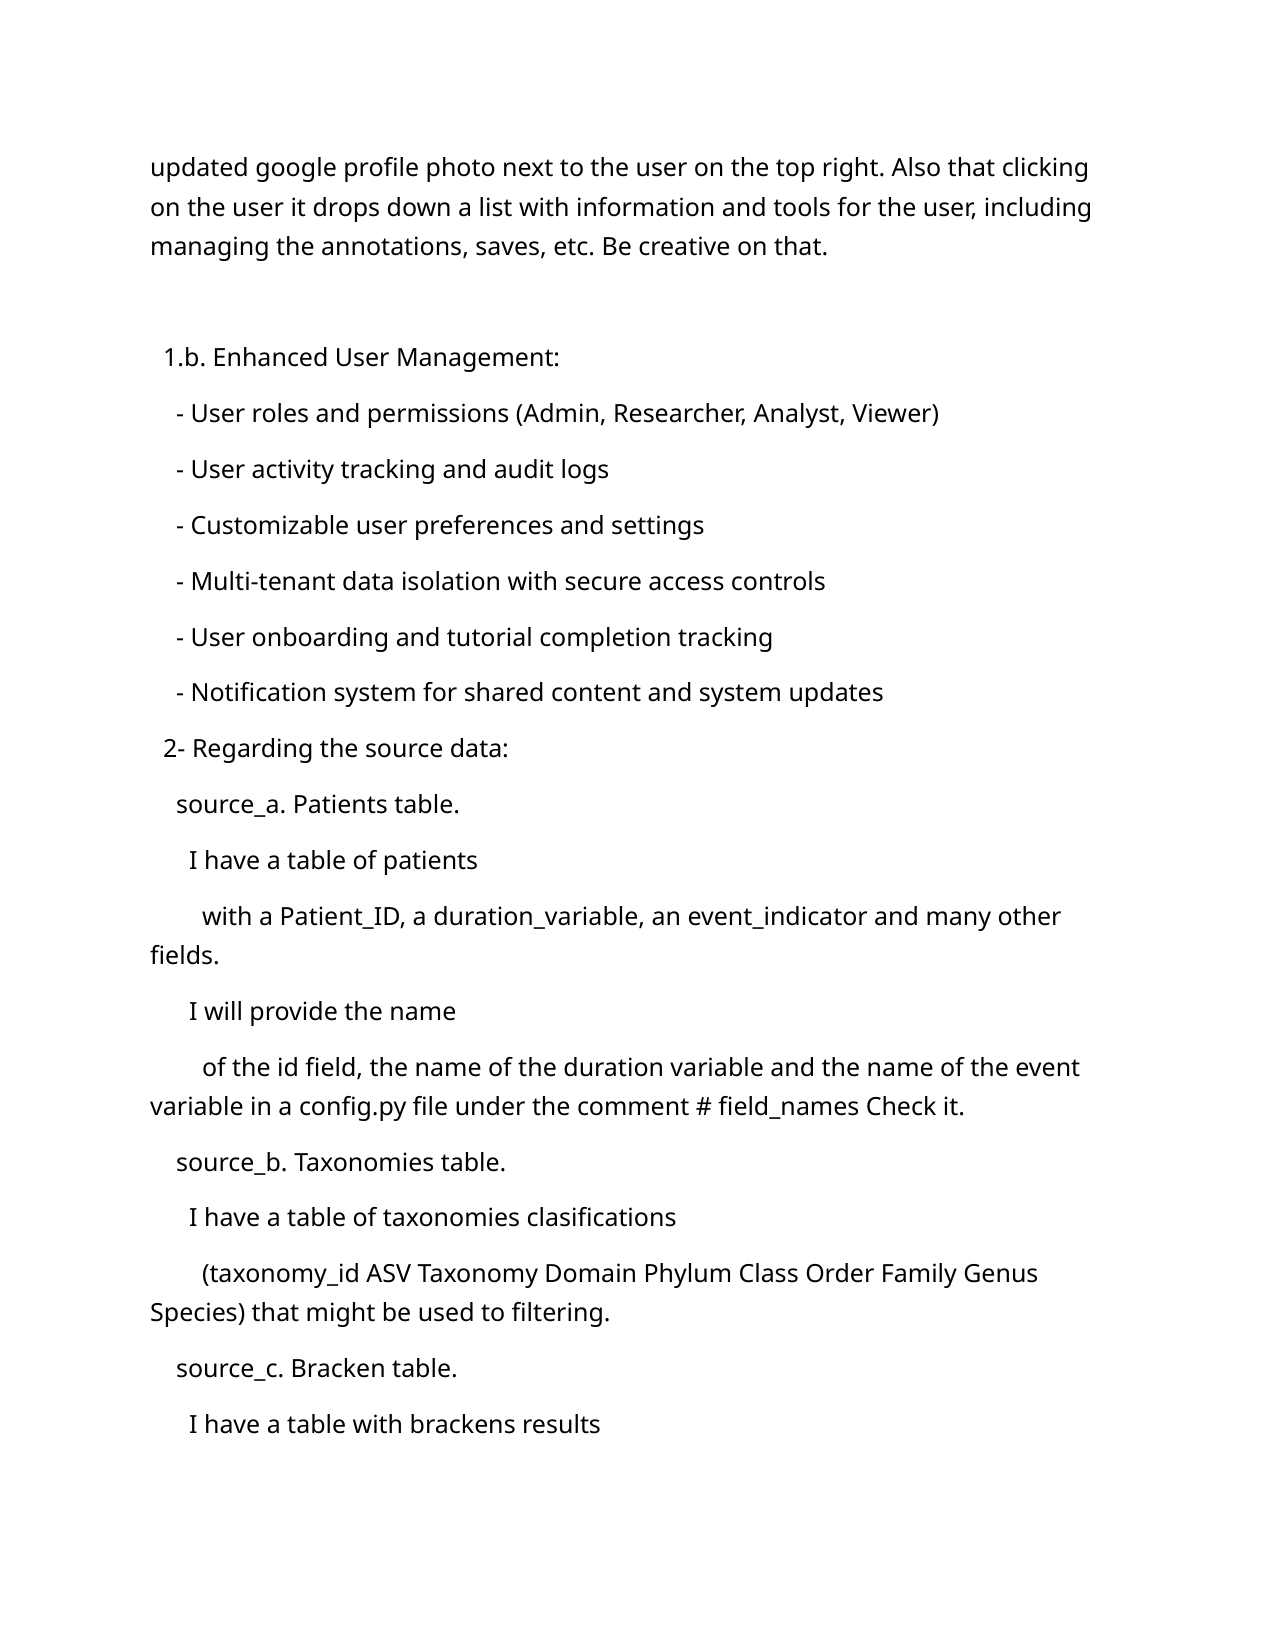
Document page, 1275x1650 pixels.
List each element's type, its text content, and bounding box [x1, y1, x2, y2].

text - Notification system for shared content and system updates [150, 675, 1125, 709]
text - User onboarding and tutorial completion tracking [150, 619, 1125, 653]
text source_b. Taxonomies table. [150, 1144, 1125, 1178]
text (taxonomy_id ASV Taxonomy Domain Phylum Class Order Family Genus Species) that might be used to filtering. [150, 1256, 1125, 1329]
text - Multi-tenant data isolation with secure access controls [150, 563, 1125, 597]
text I will provide the name [150, 993, 1125, 1027]
text source_c. Bracken table. [150, 1351, 1125, 1385]
text - Customizable user preferences and settings [150, 507, 1125, 542]
text source_a. Patients table. [150, 787, 1125, 821]
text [150, 150, 1125, 262]
text - User roles and permissions (Admin, Researcher, Analyst, Viewer) [150, 396, 1125, 430]
text of the id field, the name of the duration variable and the name of the event variable in a config.py file under the comment # field_names Check it. [150, 1049, 1125, 1122]
text I have a table with brackens results [150, 1407, 1125, 1441]
text I have a table of taxonomies clasifications [150, 1200, 1125, 1234]
text 2- Regarding the source data: [150, 731, 1125, 765]
text 1.b. Enhanced User Management: [150, 340, 1125, 374]
text with a Patient_ID, a duration_variable, an event_indicator and many other fields. [150, 898, 1125, 972]
text I have a table of patients [150, 842, 1125, 877]
text - User activity tracking and audit logs [150, 452, 1125, 486]
